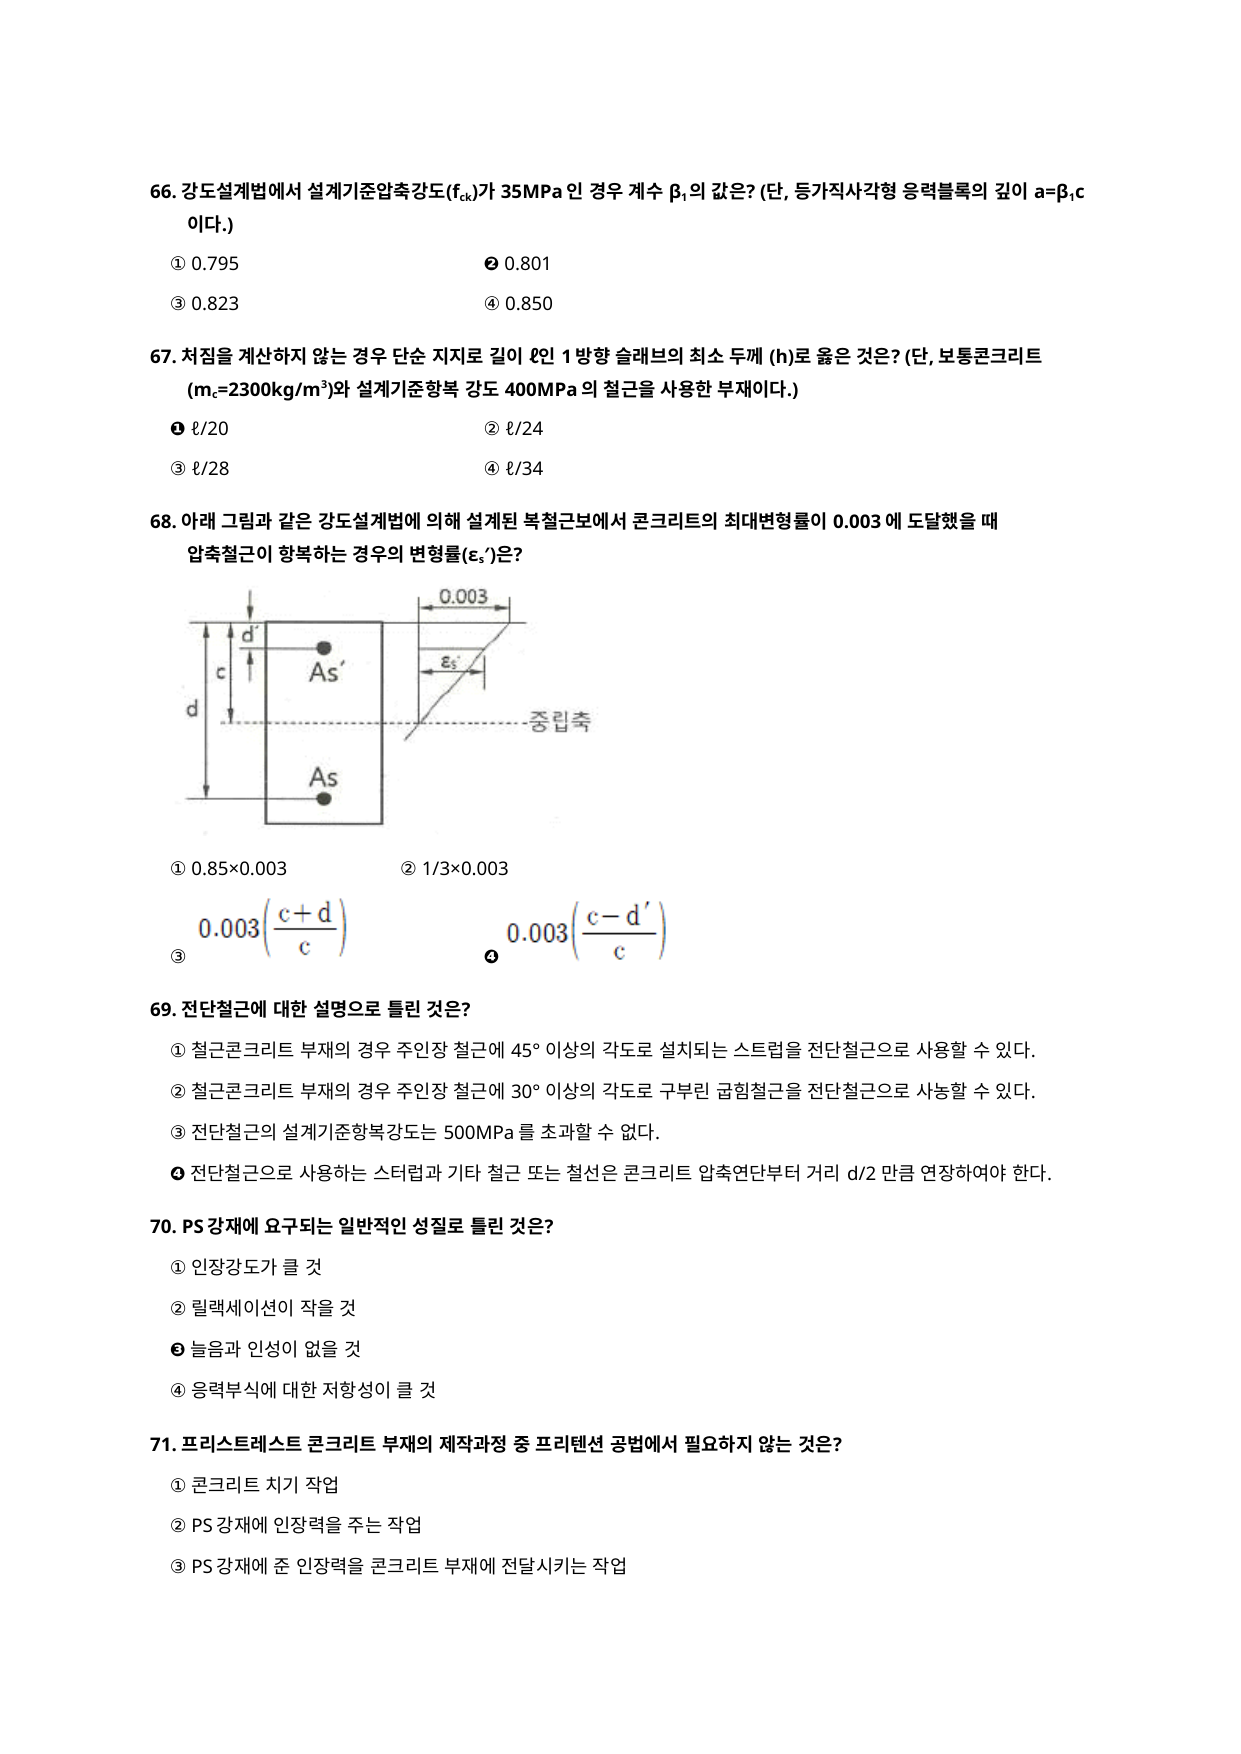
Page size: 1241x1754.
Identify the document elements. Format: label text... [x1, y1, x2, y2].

text 71. 프리스트레스트 콘크리트 부재의 제작과정 중 프리텐션 공법에서 필요하지 않는 것은? [150, 1429, 1090, 1456]
text 70. PS강재에 요구되는 일반적인 성질로 틀린 것은? [150, 1212, 1090, 1239]
text ④ 응력부식에 대한 저항성이 클 것 [150, 1376, 1090, 1403]
text ❶ ℓ/20 ② ℓ/24 [150, 416, 1090, 441]
text ① 인장강도가 클 것 [150, 1253, 1090, 1280]
text 67. 처짐을 계산하지 않는 경우 단순 지지로 길이 ℓ인 1방향 슬래브의 최소 두께 (h)로 옳은 것은? (단, 보통콘크리트(mc=2300kg/m3)와 설계기준항복 강도 400MPa의 철근을 사용한 부재이다.) [150, 342, 1090, 402]
text ③ ℓ/28 ④ ℓ/34 [150, 455, 1090, 481]
text ① 0.795 ❷ 0.801 [150, 251, 1090, 276]
text ③ 0.823 ④ 0.850 [150, 290, 1090, 316]
picture [169, 580, 600, 836]
text ❹ 전단철근으로 사용하는 스터럽과 기타 철근 또는 철선은 콘크리트 압축연단부터 거리 d/2 만큼 연장하여야 한다. [150, 1159, 1090, 1186]
text ② 릴랙세이션이 작을 것 [150, 1294, 1090, 1321]
picture [191, 894, 351, 963]
text ③ PS강재에 준 인장력을 콘크리트 부재에 전달시키는 작업 [150, 1552, 1090, 1579]
text 69. 전단철근에 대한 설명으로 틀린 것은? [150, 995, 1090, 1022]
text ❸ 늘음과 인성이 없을 것 [150, 1335, 1090, 1362]
picture [504, 897, 669, 963]
text 68. 아래 그림과 같은 강도설계법에 의해 설계된 복철근보에서 콘크리트의 최대변형률이 0.003에 도달했을 때 압축철근이 항복하는 경우의 변형률(εs′)은? [150, 507, 1090, 567]
text ① 철근콘크리트 부재의 경우 주인장 철근에 45° 이상의 각도로 설치되는 스트럽을 전단철근으로 사용할 수 있다. [150, 1036, 1090, 1063]
text ③ 전단철근의 설계기준항복강도는 500MPa를 초과할 수 없다. [150, 1118, 1090, 1145]
text ① 0.85×0.003 ② 1/3×0.003 [150, 855, 1090, 880]
text ② PS강재에 인장력을 주는 작업 [150, 1511, 1090, 1538]
text ① 콘크리트 치기 작업 [150, 1470, 1090, 1497]
text 66. 강도설계법에서 설계기준압축강도(fck)가 35MPa인 경우 계수 β1의 값은? (단, 등가직사각형 응력블록의 깊이 a=β1c이다.) [150, 177, 1090, 237]
text ② 철근콘크리트 부재의 경우 주인장 철근에 30° 이상의 각도로 구부린 굽힘철근을 전단철근으로 사농할 수 있다. [150, 1077, 1090, 1104]
